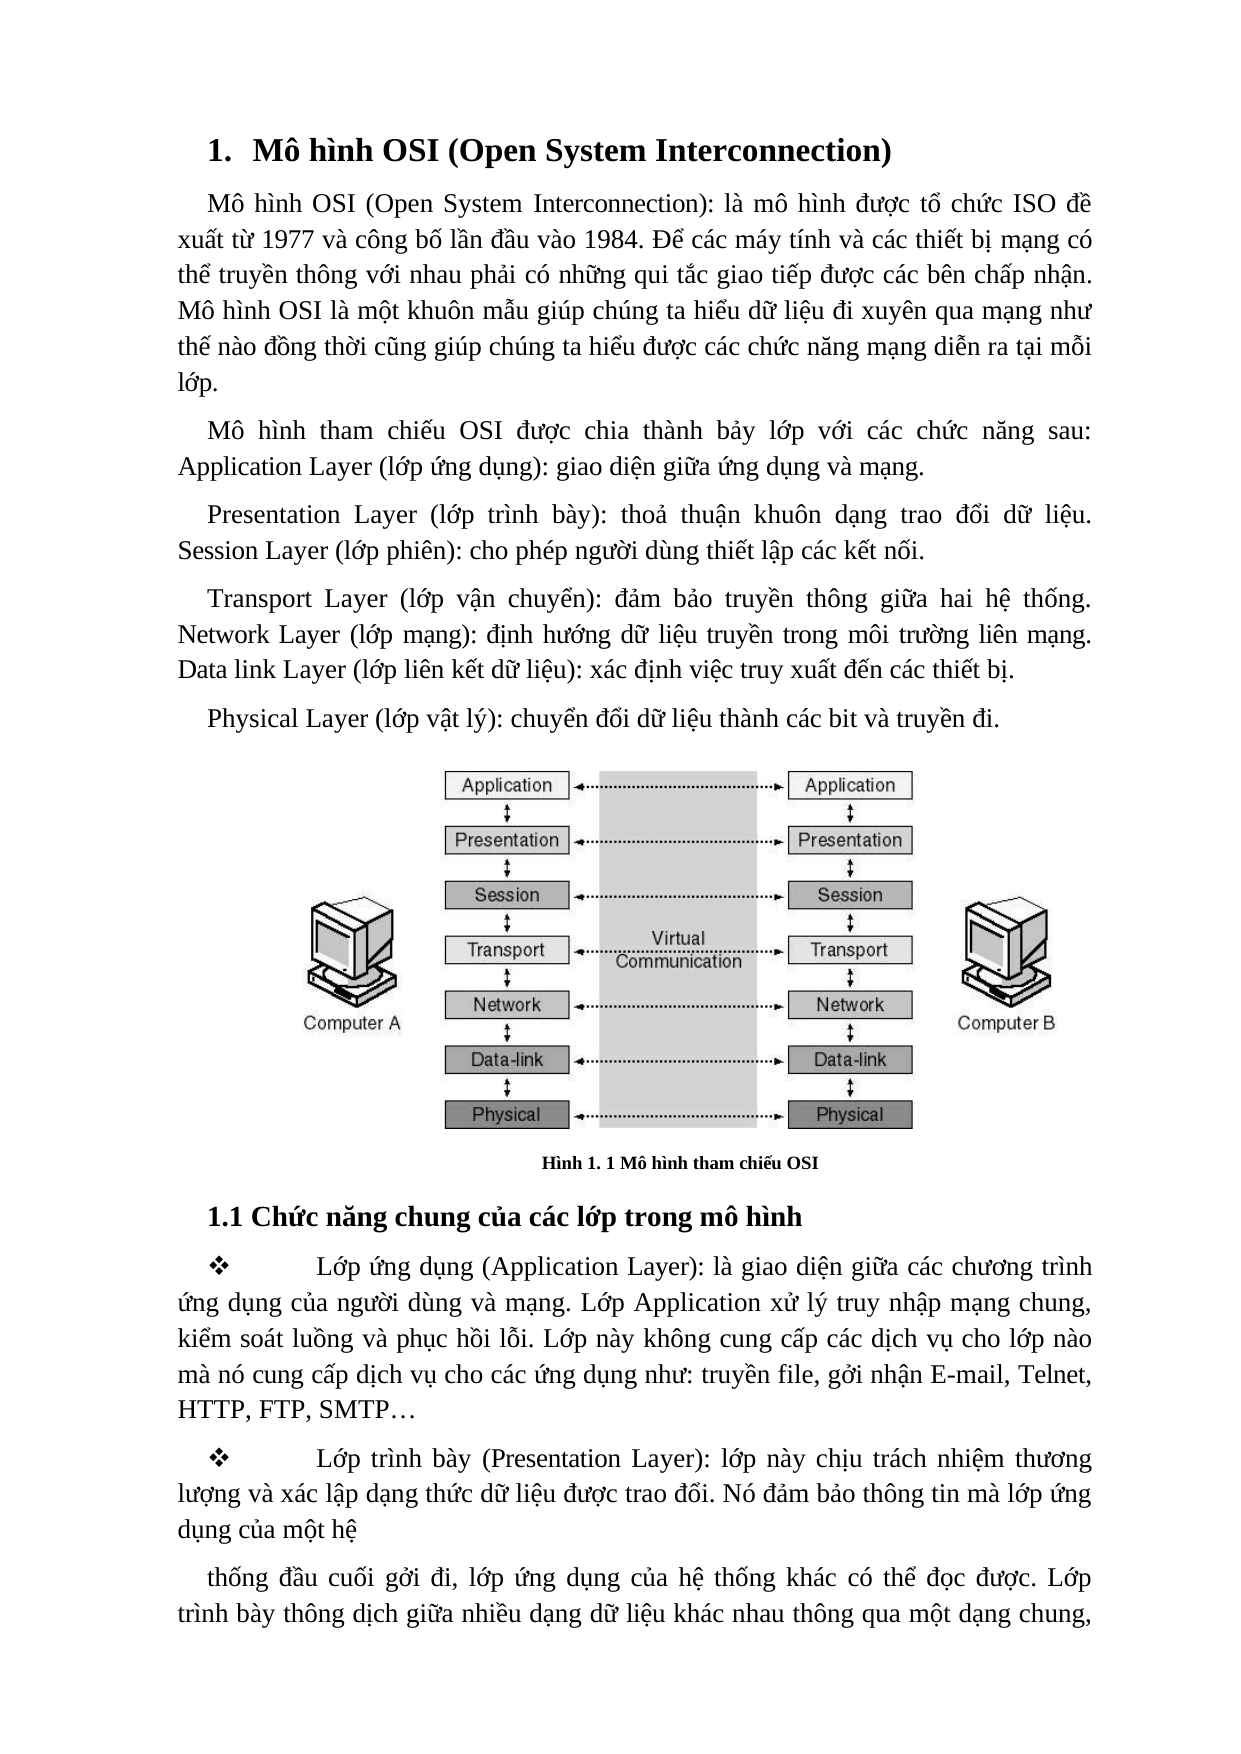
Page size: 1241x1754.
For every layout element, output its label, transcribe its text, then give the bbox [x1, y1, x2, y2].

text Physical Layer (lớp vật lý): chuyển đổi dữ liệu thành các bit và truyền đi. [177, 702, 1092, 733]
text Mô hình OSI (Open System Interconnection): là mô hình được tổ chức ISO đề xuất từ 1977 và công bố lần đầu vào 1984. Để các máy tính và các thiết bị mạng có thể truyền thông với nhau phải có những qui tắc giao tiếp được các bên chấp nhận. Mô hình OSI là một khuôn mẫu giúp chúng ta hiểu dữ liệu đi xuyên qua mạng như thế nào đồng thời cũng giúp chúng ta hiểu được các chức năng mạng diễn ra tại mỗi lớp. [177, 187, 1092, 397]
list Lớp trình bày (Presentation Layer): lớp này chịu trách nhiệm thương lượng và xác lập dạng thức dữ liệu được trao đổi. Nó đảm bảo thông tin mà lớp ứng dụng của một hệ [177, 1442, 1092, 1544]
text Presentation Layer (lớp trình bày): thoả thuận khuôn dạng trao đổi dữ liệu. Session Layer (lớp phiên): cho phép người dùng thiết lập các kết nối. [177, 498, 1092, 565]
subtitle Mô hình OSI (Open System Interconnection) [177, 131, 1092, 169]
text Mô hình tham chiếu OSI được chia thành bảy lớp với các chức năng sau: Application Layer (lớp ứng dụng): giao diện giữa ứng dụng và mạng. [177, 414, 1092, 481]
picture [302, 771, 1058, 1129]
subtitle 1.1 Chức năng chung của các lớp trong mô hình [177, 1199, 1092, 1233]
text Transport Layer (lớp vận chuyển): đảm bảo truyền thông giữa hai hệ thống. Network Layer (lớp mạng): định hướng dữ liệu truyền trong môi trường liên mạng. Data link Layer (lớp liên kết dữ liệu): xác định việc truy xuất đến các thiết bị. [177, 582, 1092, 684]
list Lớp ứng dụng (Application Layer): là giao diện giữa các chương trình ứng dụng của người dùng và mạng. Lớp Application xử lý truy nhập mạng chung, kiểm soát luồng và phục hồi lỗi. Lớp này không cung cấp các dịch vụ cho lớp nào mà nó cung cấp dịch vụ cho các ứng dụng như: truyền file, gởi nhận E-mail, Telnet, HTTP, FTP, SMTP… [177, 1251, 1092, 1425]
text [177, 1562, 1092, 1628]
